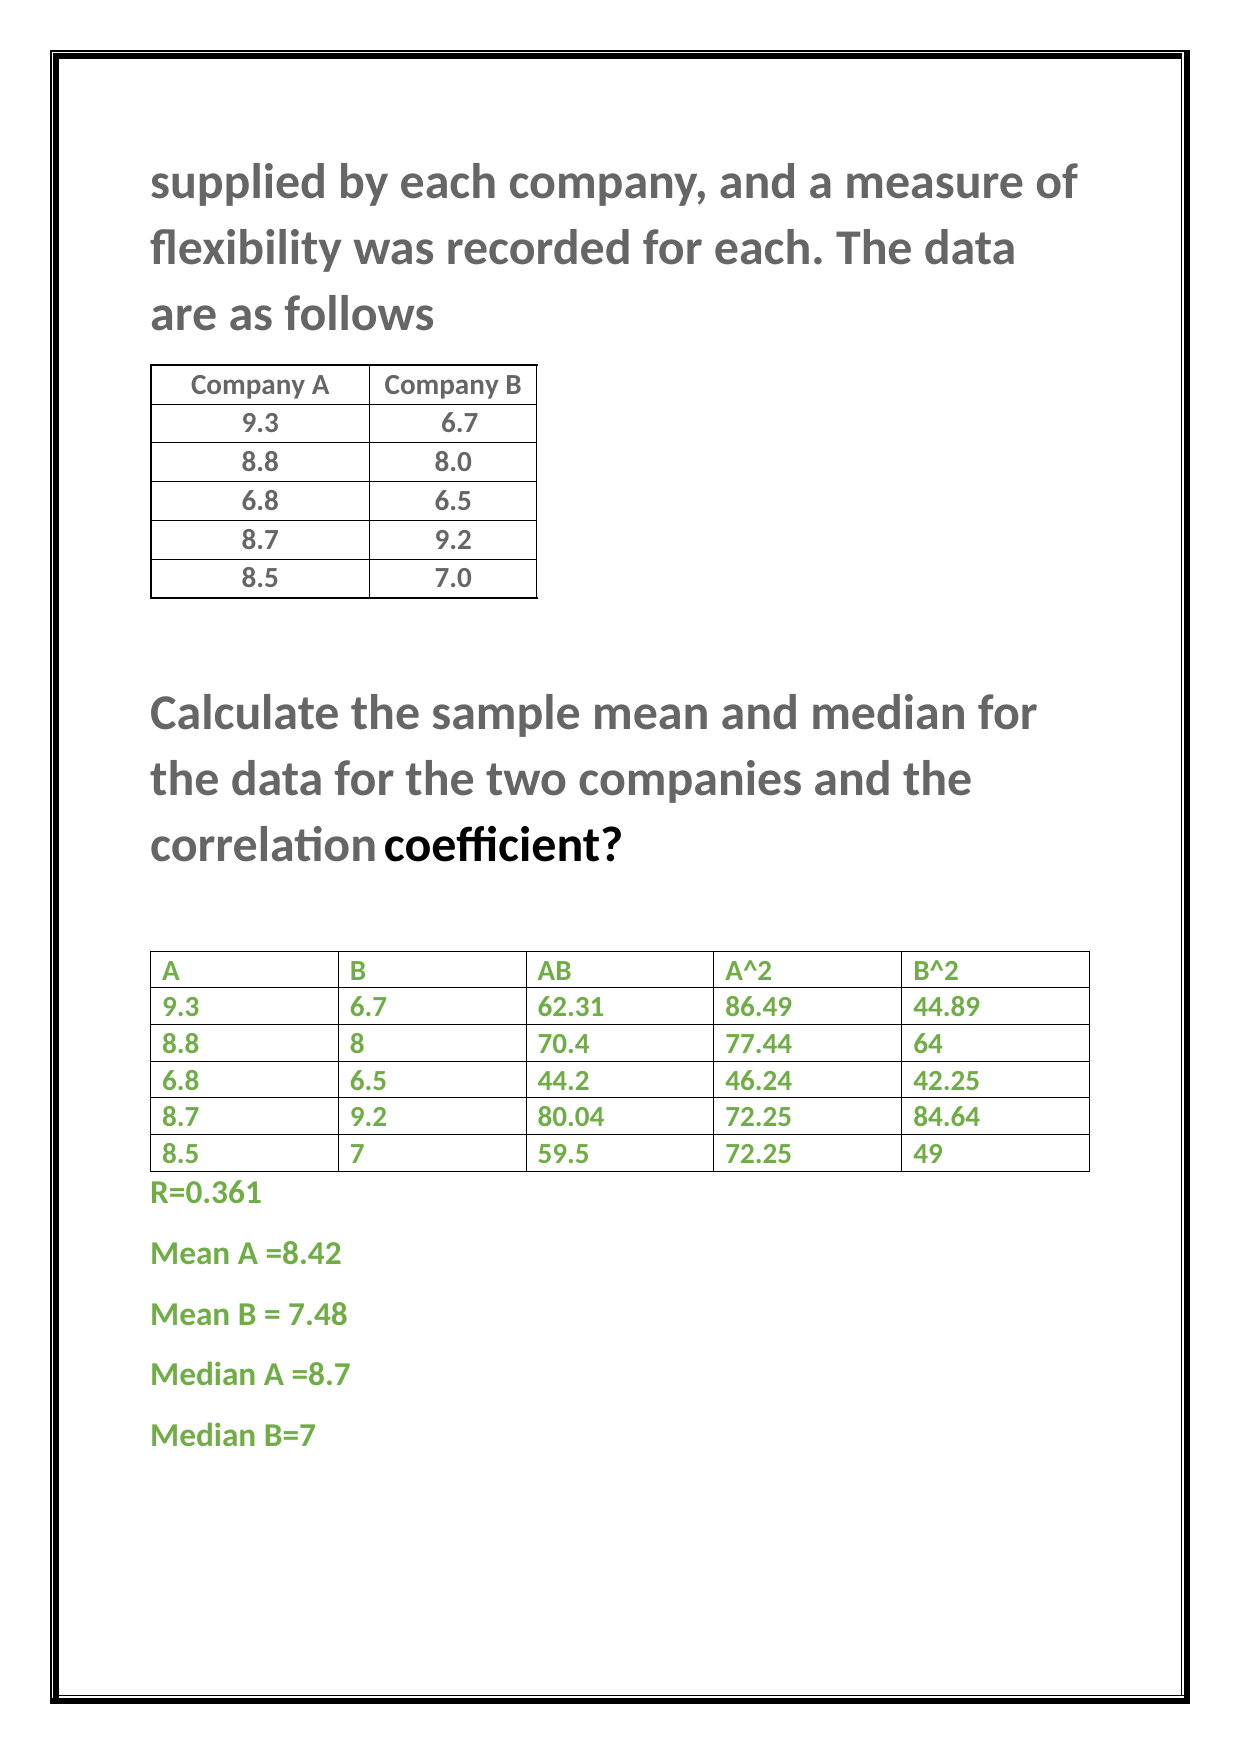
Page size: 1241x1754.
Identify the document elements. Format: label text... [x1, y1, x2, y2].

table_cell 86.49 [714, 988, 901, 1024]
table_cell 80.04 [527, 1098, 713, 1134]
table_header B^2 [902, 952, 1089, 987]
table_cell 8.7 [151, 1098, 338, 1134]
table_cell 70.4 [527, 1025, 713, 1061]
table_cell 44.2 [527, 1062, 713, 1097]
table_cell 72.25 [714, 1098, 901, 1134]
table_header AB [527, 952, 713, 987]
table_cell 9.3 [152, 405, 369, 442]
table_cell 84.64 [902, 1098, 1089, 1134]
table_cell 8.5 [151, 1135, 338, 1171]
table_header Company A [152, 366, 369, 403]
table_cell 8.8 [151, 1025, 338, 1061]
table_header B [339, 952, 526, 987]
table_header Company B [370, 366, 536, 403]
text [150, 150, 1090, 343]
table_cell 44.89 [902, 988, 1089, 1024]
text Mean A =8.42 [150, 1232, 1090, 1273]
table_header A^2 [714, 952, 901, 987]
text R=0.361 [150, 1172, 1090, 1212]
table_cell 6.7 [339, 988, 526, 1024]
table_cell 9.2 [370, 521, 536, 558]
table_cell 8 [339, 1025, 526, 1061]
table_cell 6.5 [370, 482, 536, 520]
table_header A [151, 952, 338, 987]
table_cell 46.24 [714, 1062, 901, 1097]
table_cell 64 [902, 1025, 1089, 1061]
table_cell 9.2 [339, 1098, 526, 1134]
table_cell 42.25 [902, 1062, 1089, 1097]
table_cell 8.7 [152, 521, 369, 558]
table_cell 9.3 [151, 988, 338, 1024]
text Median A =8.7 [150, 1353, 1090, 1394]
table_cell 8.8 [152, 443, 369, 481]
table_cell 6.8 [152, 482, 369, 520]
text Mean B = 7.48 [150, 1293, 1090, 1333]
table_cell 6.7 [370, 405, 536, 442]
table_cell 8.0 [370, 443, 536, 481]
table_cell 7 [339, 1135, 526, 1171]
table_cell 6.5 [339, 1062, 526, 1097]
table_cell 49 [902, 1135, 1089, 1171]
table_cell 72.25 [714, 1135, 901, 1171]
table_cell 8.5 [152, 560, 369, 597]
table_cell 77.44 [714, 1025, 901, 1061]
text Calculate the sample mean and median for the data for the two companies and the correlation coefficient? [150, 681, 1090, 874]
table_cell 6.8 [151, 1062, 338, 1097]
table_cell 62.31 [527, 988, 713, 1024]
table_cell 59.5 [527, 1135, 713, 1171]
table_cell 7.0 [370, 560, 536, 597]
text Median B=7 [150, 1414, 1090, 1455]
